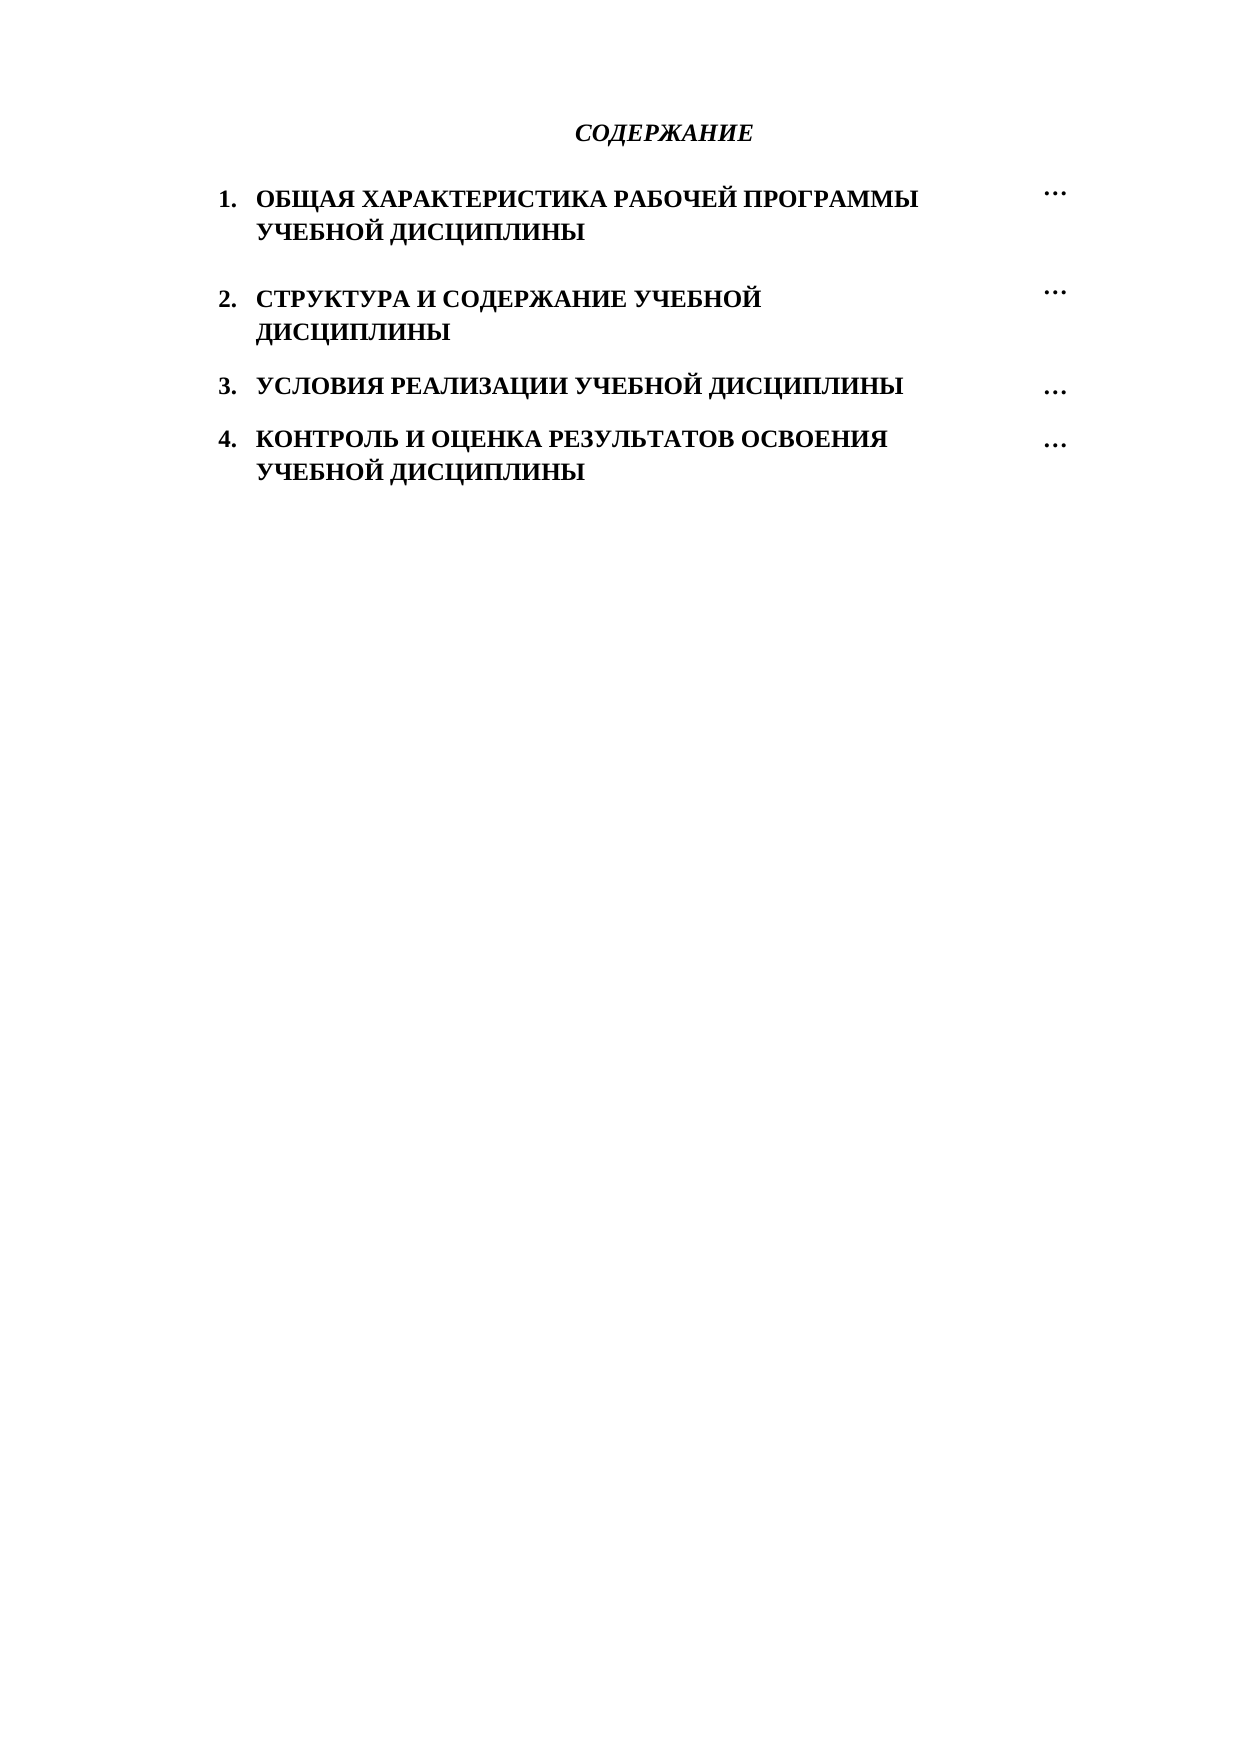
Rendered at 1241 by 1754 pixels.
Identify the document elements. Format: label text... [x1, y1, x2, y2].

table_header ОБЩАЯ ХАРАКТЕРИСТИКА РАБОЧЕЙ ПРОГРАММЫ УЧЕБНОЙ ДИСЦИПЛИНЫ [177, 172, 958, 271]
table_cell УСЛОВИЯ РЕАЛИЗАЦИИ УЧЕБНОЙ ДИСЦИПЛИНЫ [177, 371, 958, 424]
table_cell … [959, 271, 1152, 371]
table_cell КОНТРОЛЬ И ОЦЕНКА РЕЗУЛЬТАТОВ ОСВОЕНИЯ УЧЕБНОЙ ДИСЦИПЛИНЫ [177, 424, 958, 565]
table_header … [959, 172, 1152, 271]
table_cell СТРУКТУРА И СОДЕРЖАНИЕ УЧЕБНОЙ ДИСЦИПЛИНЫ [177, 271, 958, 371]
table_cell … [959, 424, 1152, 565]
table_cell … [959, 371, 1152, 424]
text СОДЕРЖАНИЕ [177, 118, 1152, 147]
